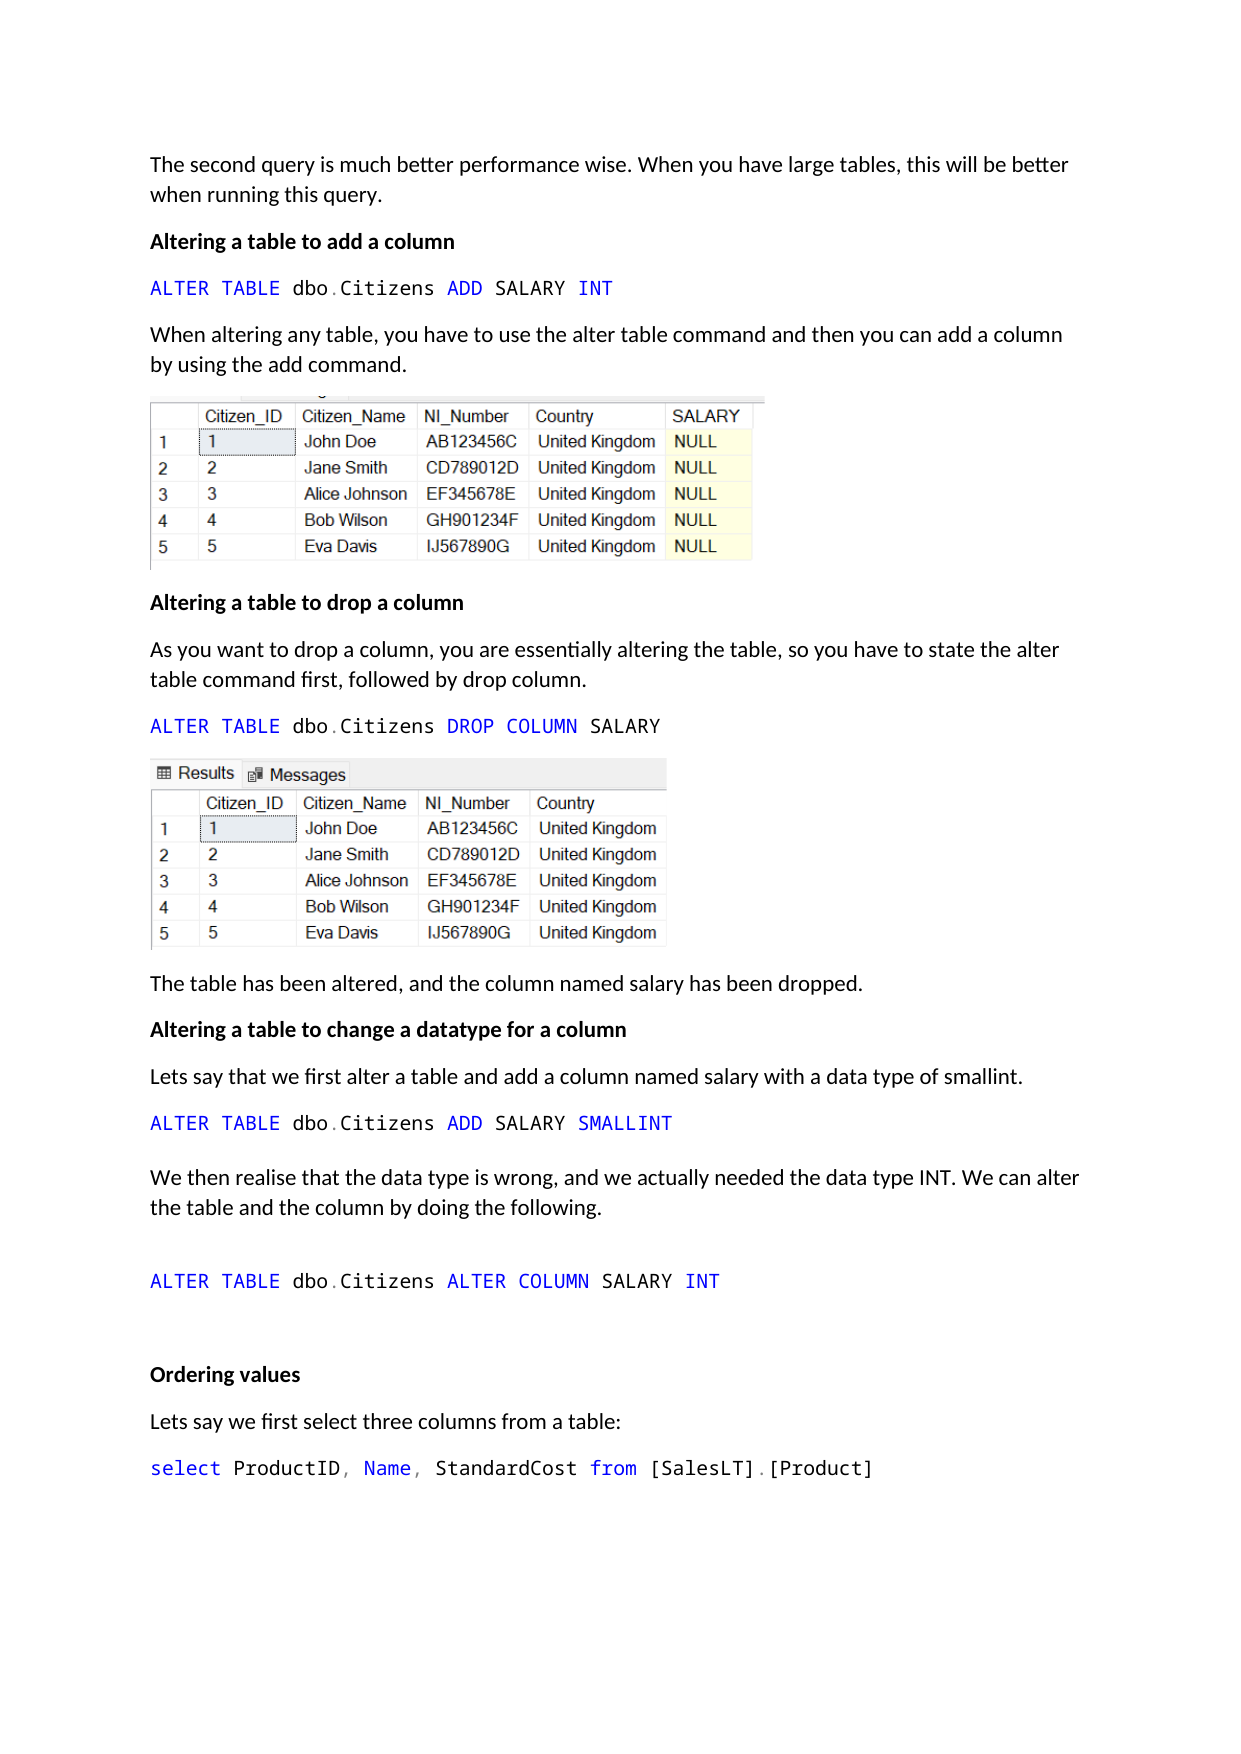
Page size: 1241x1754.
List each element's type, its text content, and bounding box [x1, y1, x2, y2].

picture [150, 758, 667, 950]
text When altering any table, you have to use the alter table command and then you can add a column by using the add command. [150, 320, 1090, 378]
text Ordering values [150, 1360, 1090, 1388]
text We then realise that the data type is wrong, and we actually needed the data type INT. We can alter the table and the column by doing the following. [150, 1163, 1090, 1222]
text Altering a table to add a column [150, 227, 1090, 255]
picture [150, 396, 765, 570]
text As you want to drop a column, you are essentially altering the table, so you have to state the alter table command first, followed by drop column. [150, 635, 1090, 694]
text ALTER TABLE dbo.Citizens ALTER COLUMN SALARY INT [150, 1267, 1090, 1294]
text The second query is much better performance wise. When you have large tables, this will be better when running this query. [150, 150, 1090, 208]
text select ProductID, Name, StandardCost from [SalesLT].[Product] [150, 1454, 1090, 1481]
text ALTER TABLE dbo.Citizens ADD SALARY INT [150, 274, 1090, 301]
text Lets say that we first alter a table and add a column named salary with a data type of smallint. [150, 1062, 1090, 1091]
text Lets say we first select three columns from a table: [150, 1407, 1090, 1435]
text The table has been altered, and the column named salary has been dropped. [150, 969, 1090, 997]
text ALTER TABLE dbo.Citizens ADD SALARY SMALLINT [150, 1109, 1090, 1136]
text Altering a table to drop a column [150, 588, 1090, 617]
text ALTER TABLE dbo.Citizens DROP COLUMN SALARY [150, 712, 1090, 739]
text Altering a table to change a datatype for a column [150, 1016, 1090, 1044]
